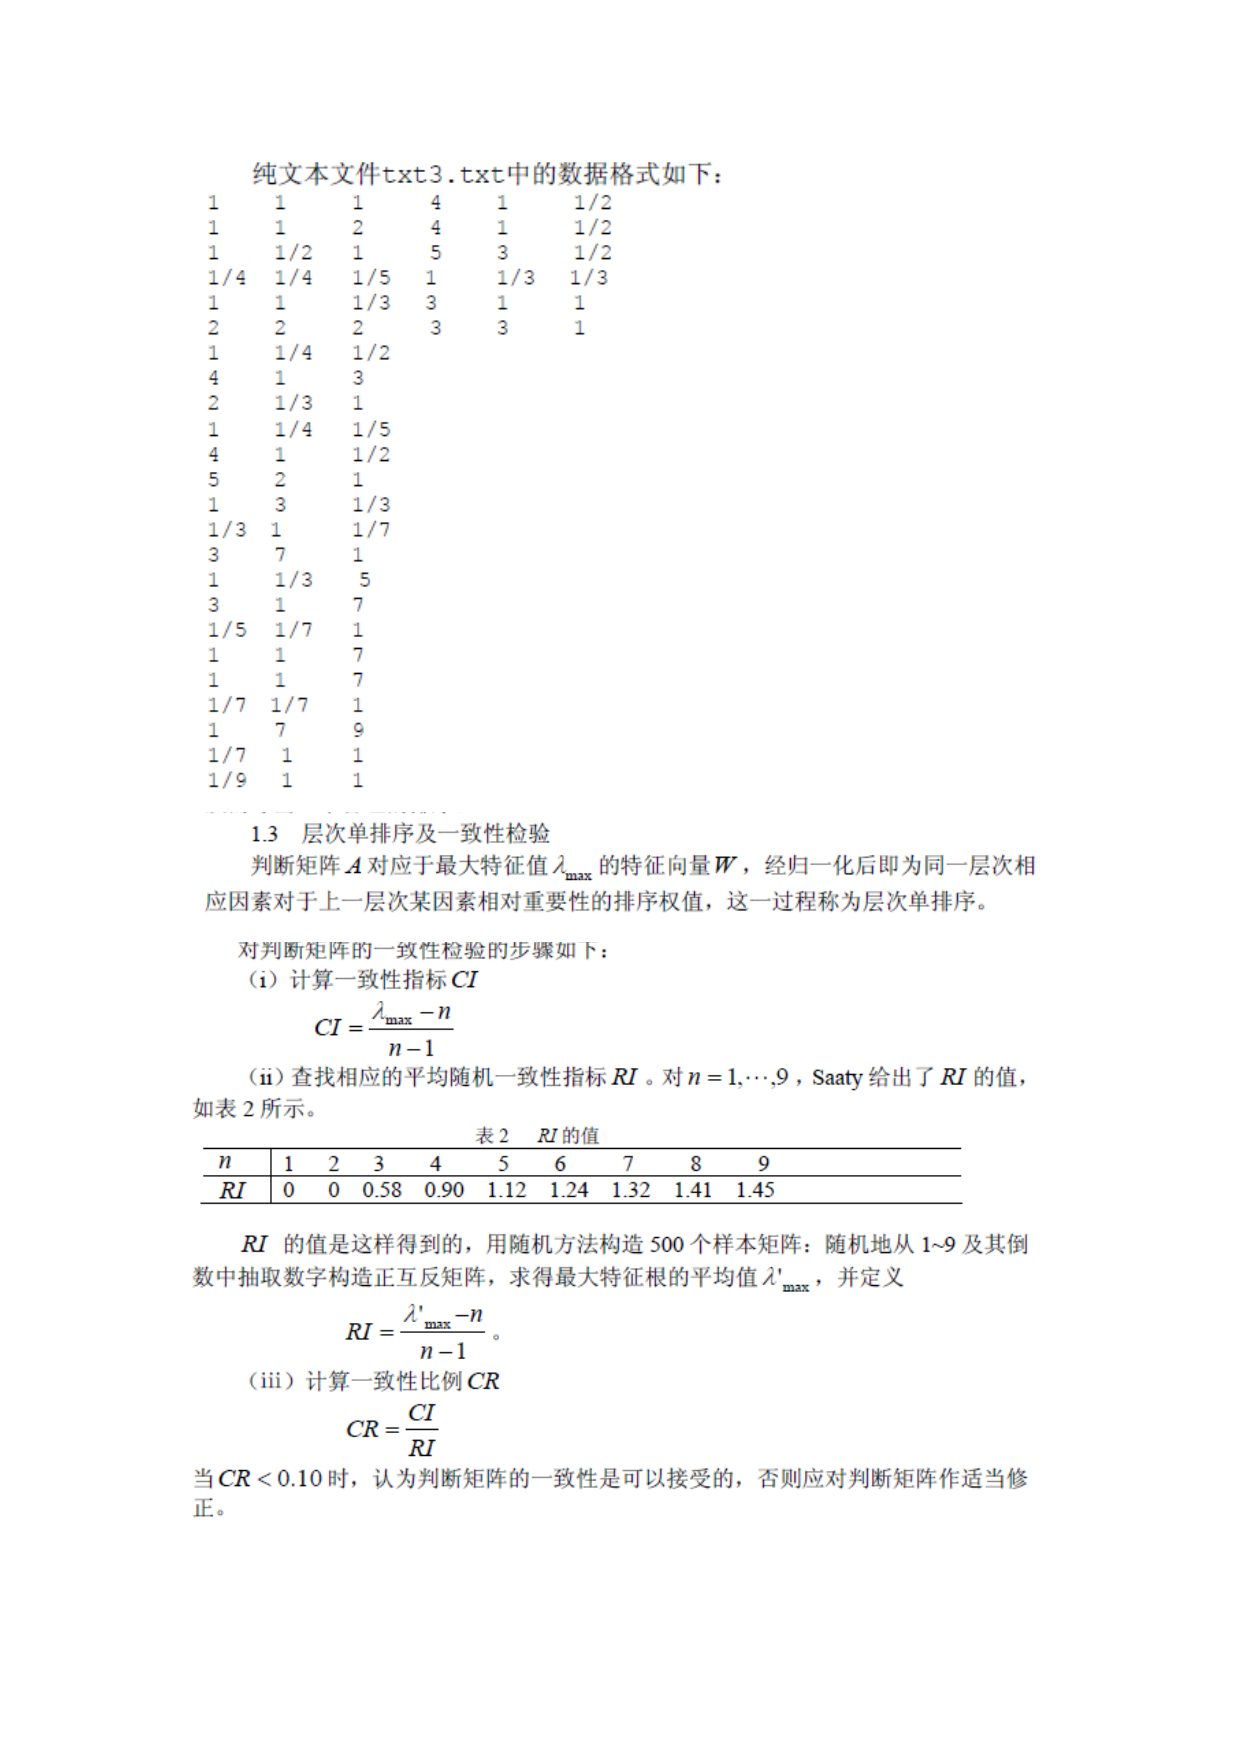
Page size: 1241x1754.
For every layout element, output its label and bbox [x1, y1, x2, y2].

picture [187, 162, 730, 792]
picture [187, 942, 1053, 1518]
picture [187, 812, 1053, 915]
